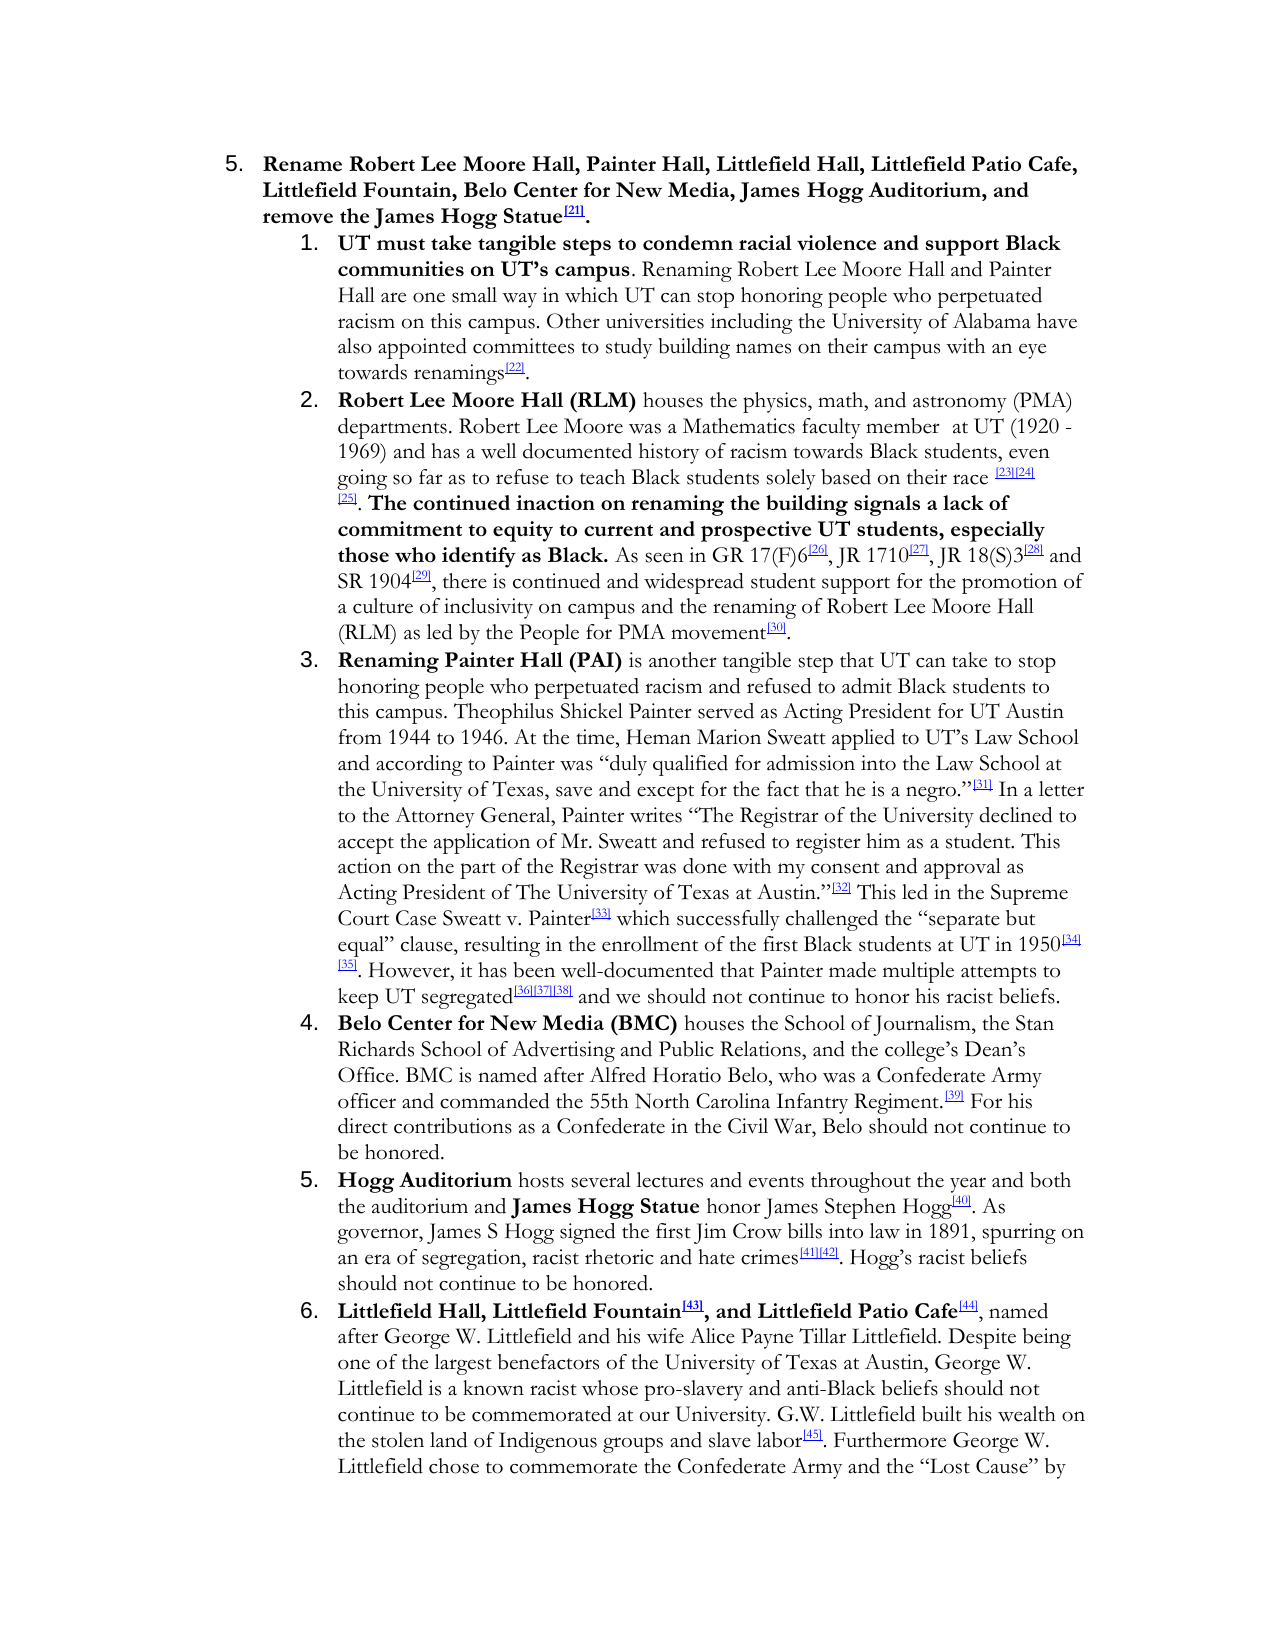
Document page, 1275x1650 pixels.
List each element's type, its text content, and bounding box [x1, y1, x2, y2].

list Hogg Auditorium hosts several lectures and events throughout the year and both the auditorium and James Hogg Statue honor James Stephen Hogg[40]. As governor, James S Hogg signed the first Jim Crow bills into law in 1891, spurring on an era of segregation, racist rhetoric and hate crimes[41][42]. Hogg’s racist beliefs should not continue to be honored. [300, 1166, 1087, 1297]
list Robert Lee Moore Hall (RLM) houses the physics, math, and astronomy (PMA) departments. Robert Lee Moore was a Mathematics faculty member at UT (1920 -1969) and has a well documented history of racism towards Black students, even going so far as to refuse to teach Black students solely based on their race [23][24][25]. The continued inaction on renaming the building signals a lack of commitment to equity to current and prospective UT students, especially those who identify as Black. As seen in GR 17(F)6[26], JR 1710[27], JR 18(S)3[28] and SR 1904[29], there is continued and widespread student support for the promotion of a culture of inclusivity on campus and the renaming of Robert Lee Moore Hall (RLM) as led by the People for PMA movement[30]. [300, 386, 1087, 646]
list Belo Center for New Media (BMC) houses the School of Journalism, the Stan Richards School of Advertising and Public Relations, and the college’s Dean’s Office. BMC is named after Alfred Horatio Belo, who was a Confederate Army officer and commanded the 55th North Carolina Infantry Regiment.[39] For his direct contributions as a Confederate in the Civil War, Belo should not continue to be honored. [300, 1009, 1087, 1166]
list Renaming Painter Hall (PAI) is another tangible step that UT can take to stop honoring people who perpetuated racism and refused to admit Black students to this campus. Theophilus Shickel Painter served as Acting President for UT Austin from 1944 to 1946. At the time, Heman Marion Sweatt applied to UT’s Law School and according to Painter was “duly qualified for admission into the Law School at the University of Texas, save and except for the fact that he is a negro.”[31] In a letter to the Attorney General, Painter writes “The Registrar of the University declined to accept the application of Mr. Sweatt and refused to register him as a student. This action on the part of the Registrar was done with my consent and approval as Acting President of The University of Texas at Austin.”[32] This led in the Supreme Court Case Sweatt v. Painter[33] which successfully challenged the “separate but equal” clause, resulting in the enrollment of the first Black students at UT in 1950[34][35]. However, it has been well-documented that Painter made multiple attempts to keep UT segregated[36][37][38] and we should not continue to honor his racist beliefs. [300, 646, 1087, 1009]
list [300, 1297, 1087, 1479]
list UT must take tangible steps to condemn racial violence and support Black communities on UT’s campus. Renaming Robert Lee Moore Hall and Painter Hall are one small way in which UT can stop honoring people who perpetuated racism on this campus. Other universities including the University of Alabama have also appointed committees to study building names on their campus with an eye towards renamings[22]. [300, 229, 1087, 386]
list Rename Robert Lee Moore Hall, Painter Hall, Littlefield Hall, Littlefield Patio Cafe, Littlefield Fountain, Belo Center for New Media, James Hogg Auditorium, and remove the James Hogg Statue[21]. [225, 150, 1087, 229]
